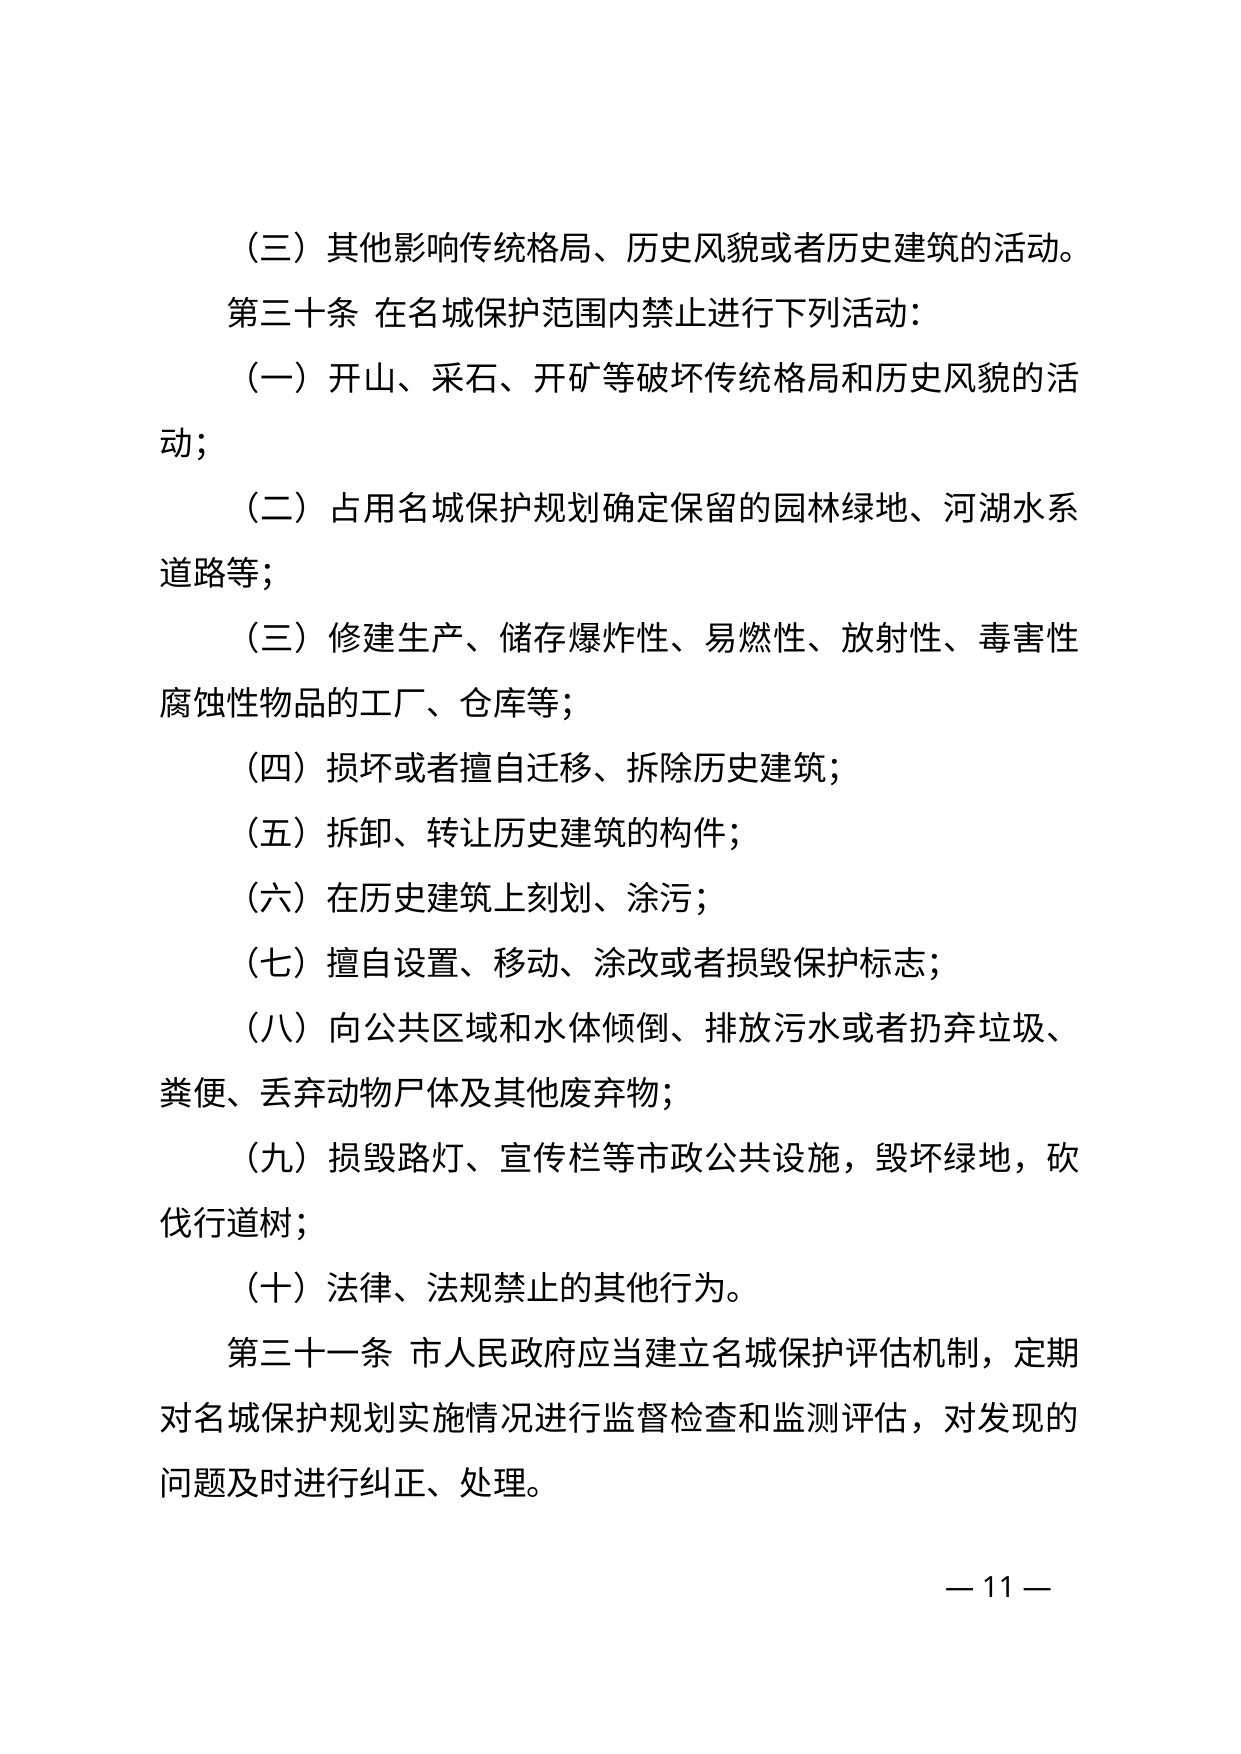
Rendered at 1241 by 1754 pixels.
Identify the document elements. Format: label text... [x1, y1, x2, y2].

text （三）其他影响传统格局、历史风貌或者历史建筑的活动。 [159, 214, 1081, 279]
text （四）损坏或者擅自迁移、拆除历史建筑； [159, 734, 1081, 799]
text （十）法律、法规禁止的其他行为。 [159, 1254, 1081, 1319]
text （八）向公共区域和水体倾倒、排放污水或者扔弃垃圾、粪便、丢弃动物尸体及其他废弃物； [159, 994, 1081, 1124]
text （七）擅自设置、移动、涂改或者损毁保护标志； [159, 929, 1081, 994]
text （一）开山、采石、开矿等破坏传统格局和历史风貌的活动； [159, 344, 1081, 474]
text （九）损毁路灯、宣传栏等市政公共设施，毁坏绿地，砍伐行道树； [159, 1124, 1081, 1254]
text （二）占用名城保护规划确定保留的园林绿地、河湖水系、道路等； [159, 474, 1081, 604]
text 第三十条 在名城保护范围内禁止进行下列活动： [159, 279, 1081, 344]
text （六）在历史建筑上刻划、涂污； [159, 864, 1081, 929]
text （三）修建生产、储存爆炸性、易燃性、放射性、毒害性、腐蚀性物品的工厂、仓库等； [159, 604, 1081, 734]
text 第三十一条 市人民政府应当建立名城保护评估机制，定期对名城保护规划实施情况进行监督检查和监测评估，对发现的问题及时进行纠正、处理。 [159, 1319, 1081, 1514]
text （五）拆卸、转让历史建筑的构件； [159, 799, 1081, 864]
